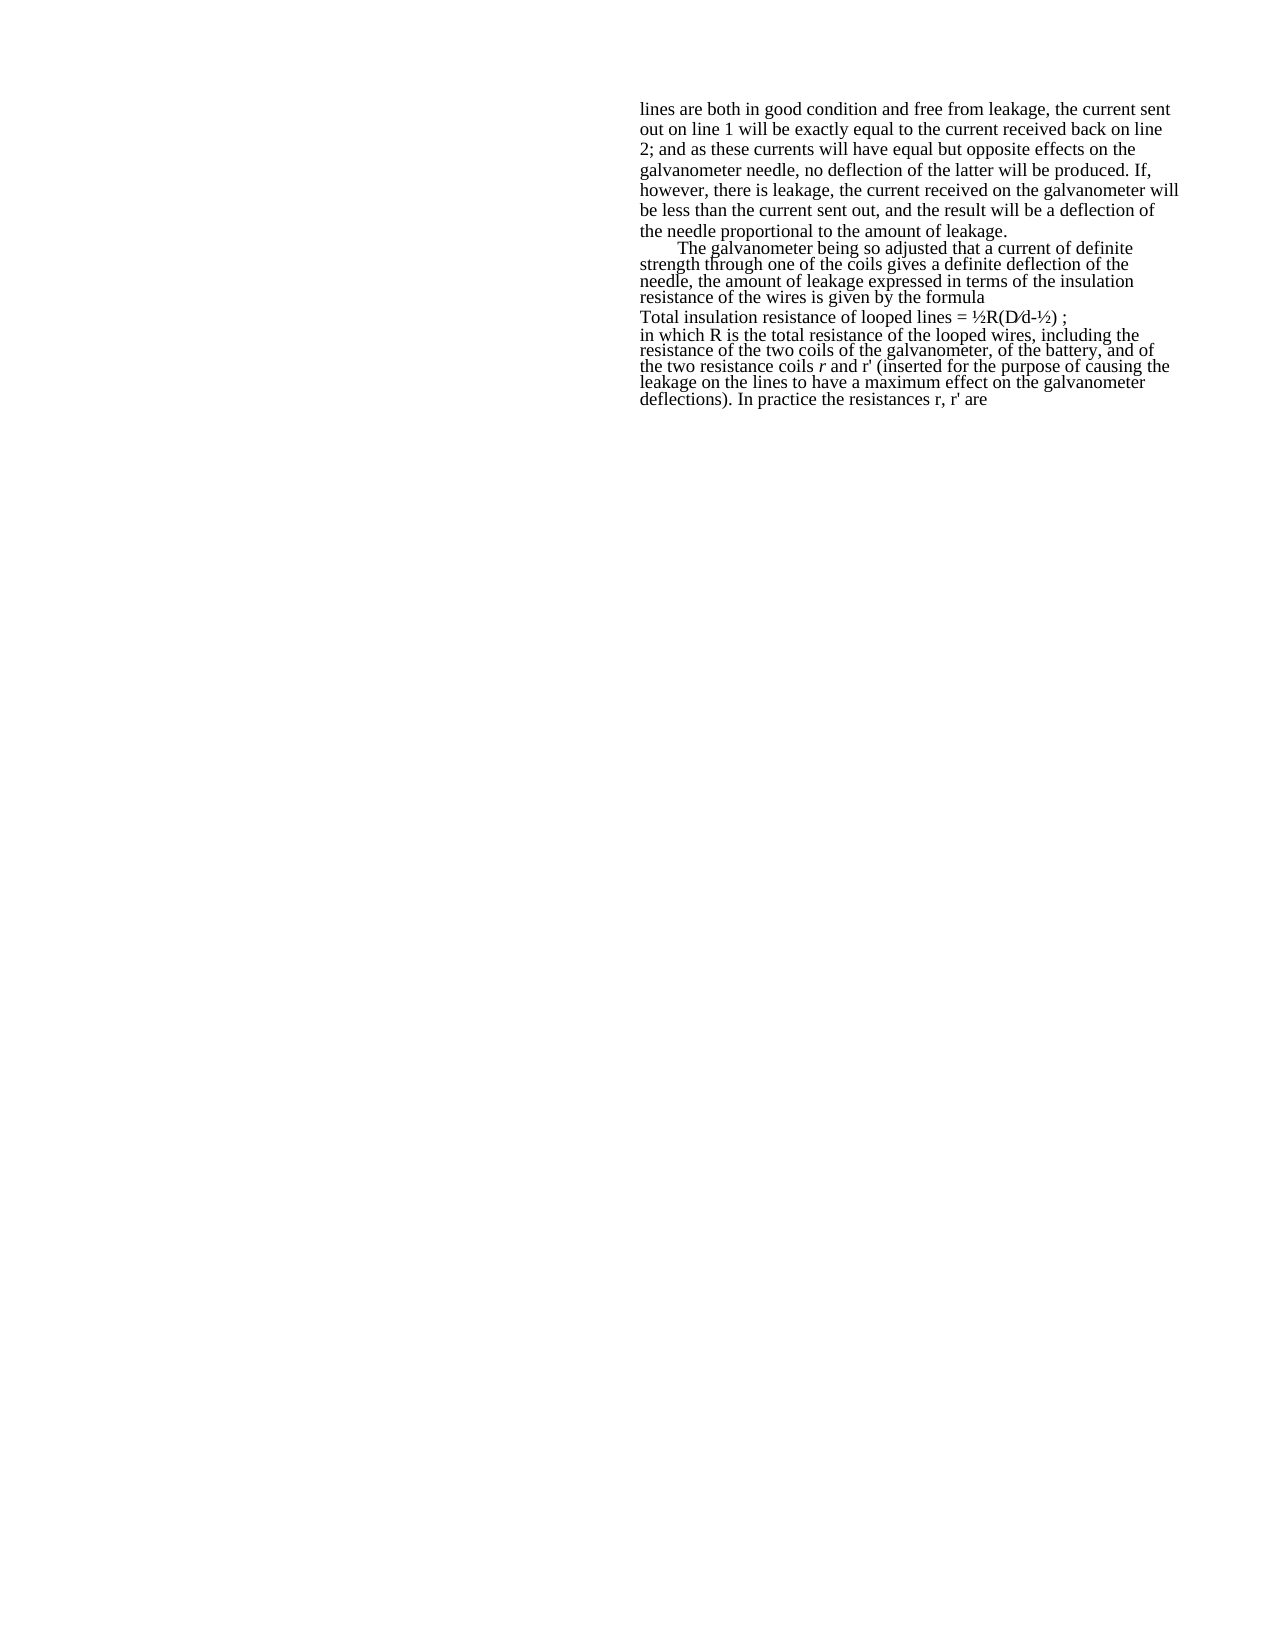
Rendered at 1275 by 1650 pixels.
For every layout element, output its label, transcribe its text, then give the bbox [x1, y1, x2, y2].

text in which R is the total resistance of the looped wires, including the resistance of the two coils of the galvanometer, of the battery, and of the two resistance coils r and r' (inserted for the purpose of causing the leakage on the lines to have a maximum effect on the galvanometer deflections). In practice the resistances r, r' are [639, 328, 1181, 409]
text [639, 99, 1181, 241]
text Total insulation resistance of looped lines = ½R(D∕d-½) ; [639, 308, 1181, 328]
text The galvanometer being so adjusted that a current of definite strength through one of the coils gives a definite deflection of the needle, the amount of leakage expressed in terms of the insulation resistance of the wires is given by the formula [639, 241, 1181, 308]
